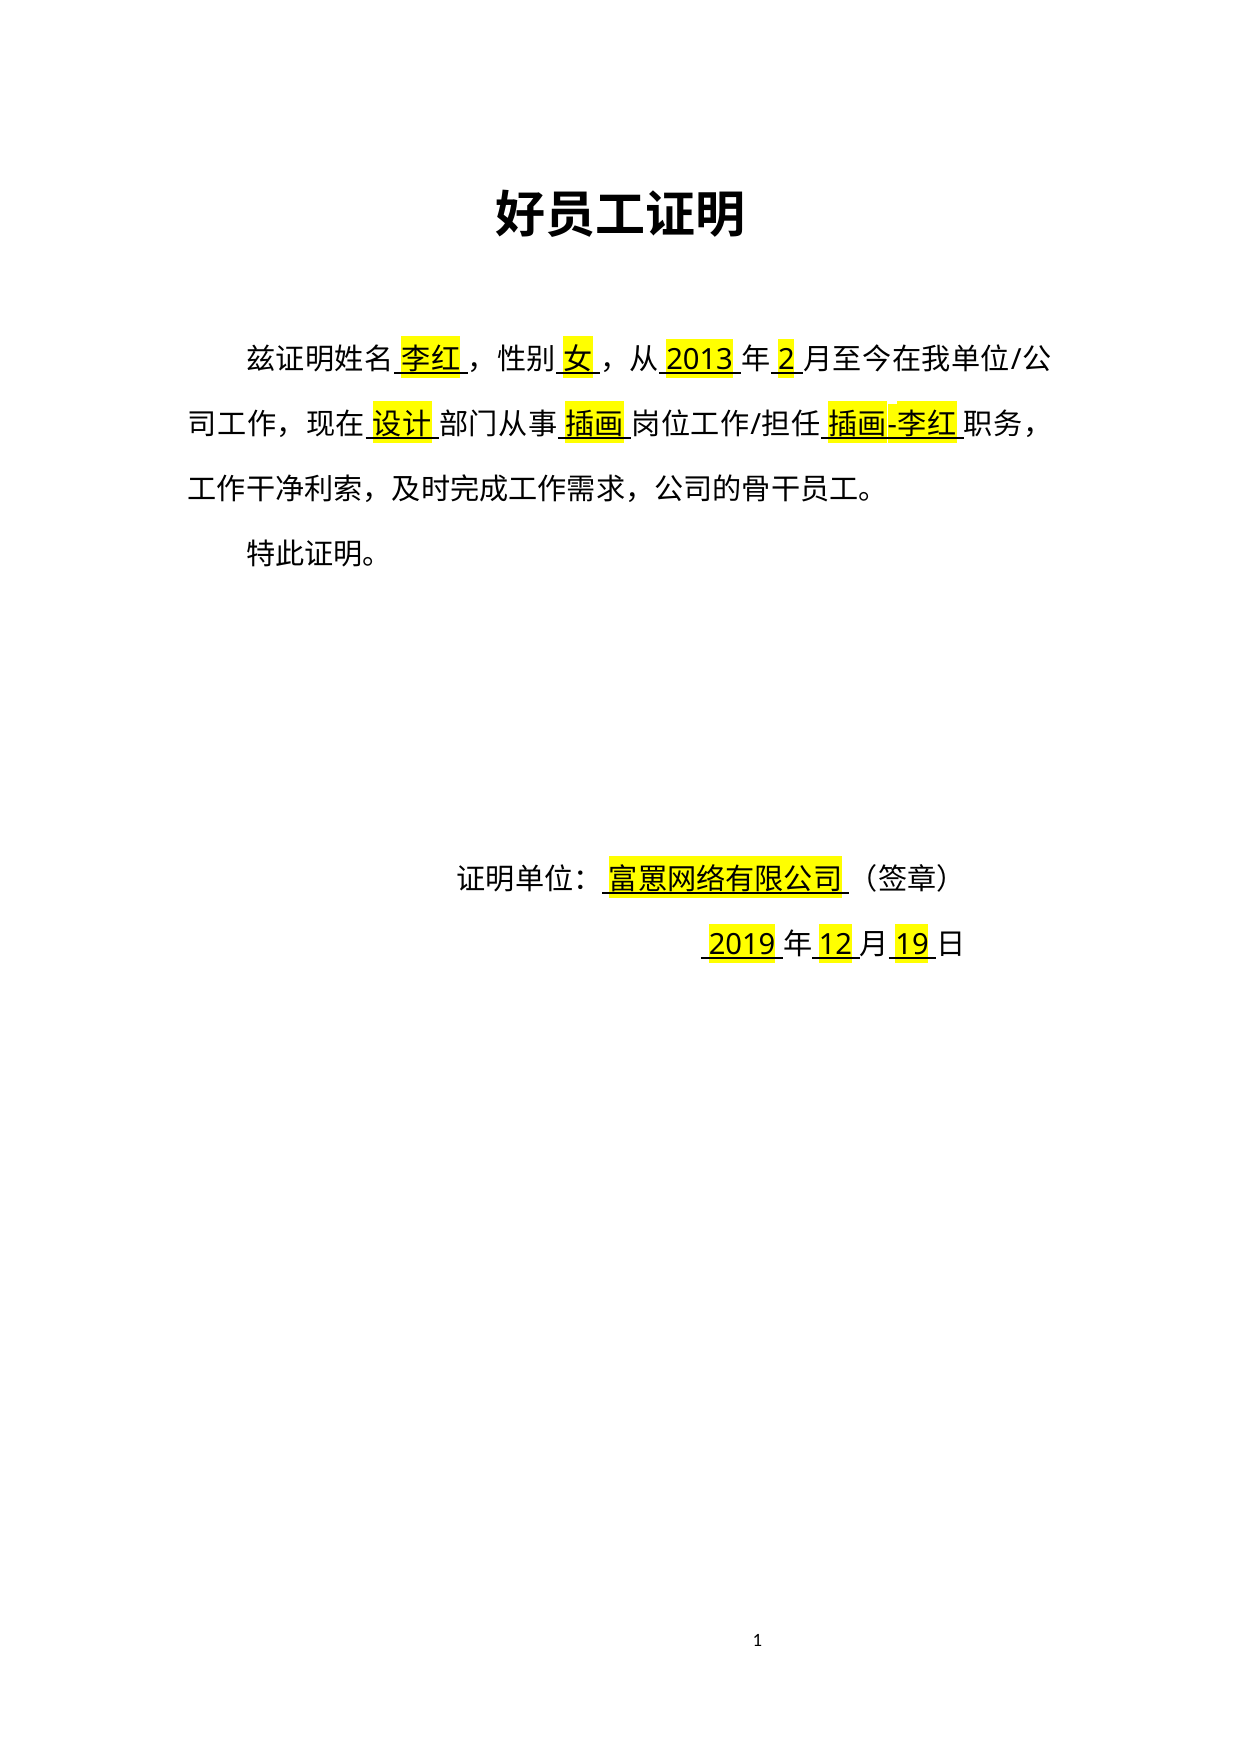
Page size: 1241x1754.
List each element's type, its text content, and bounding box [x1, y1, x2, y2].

text 2019 年 12 月 19 日 [187, 909, 965, 974]
text 特此证明。 [187, 519, 1053, 584]
text 好员工证明 [187, 162, 1053, 259]
text 兹证明姓名 李红 ，性别 女 ，从 2013 年 2 月至今在我单位/公司工作，现在 设计 部门从事 插画 岗位工作/担任 插画-李红 职务，工作干净利索，及时完成工作需求，公司的骨干员工。 [187, 324, 1053, 519]
text 证明单位： 富罳网络有限公司 （签章） [187, 844, 965, 909]
